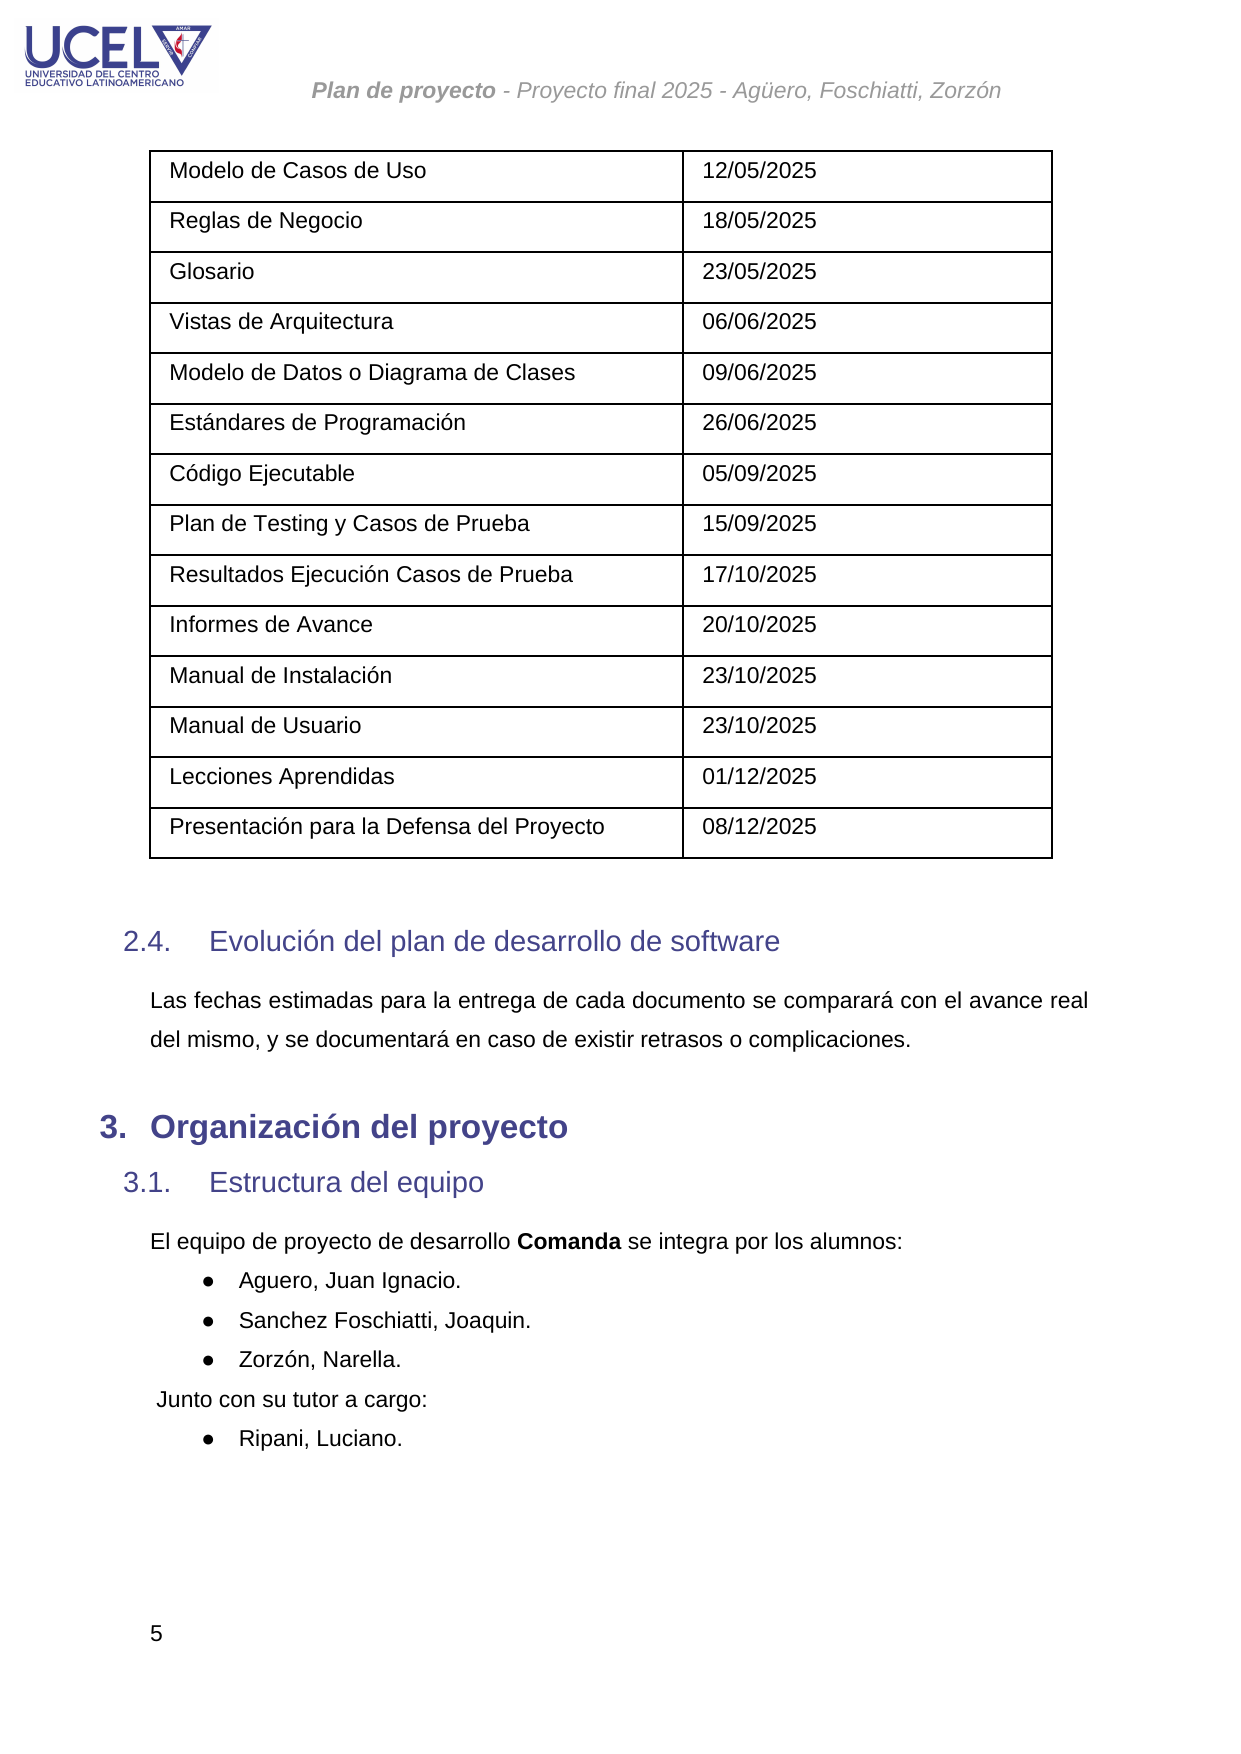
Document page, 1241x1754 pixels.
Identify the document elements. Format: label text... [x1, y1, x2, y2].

subtitle Estructura del equipo [171, 1165, 1090, 1198]
table_cell Reglas de Negocio [151, 203, 682, 251]
table_cell Informes de Avance [151, 607, 682, 655]
table_cell 05/09/2025 [684, 455, 1051, 504]
table_cell 09/06/2025 [684, 354, 1051, 403]
picture [14, 18, 220, 93]
table_cell Glosario [151, 253, 682, 302]
table_cell Vistas de Arquitectura [151, 304, 682, 352]
table_cell 26/06/2025 [684, 405, 1051, 453]
list Sanchez Foschiatti, Joaquin. [201, 1307, 1090, 1333]
table_cell 23/05/2025 [684, 253, 1051, 302]
table_cell 23/10/2025 [684, 708, 1051, 756]
table_cell Modelo de Datos o Diagrama de Clases [151, 354, 682, 403]
table_cell 12/05/2025 [684, 152, 1051, 201]
table_cell Modelo de Casos de Uso [151, 152, 682, 201]
table_cell 20/10/2025 [684, 607, 1051, 655]
list Aguero, Juan Ignacio. [201, 1267, 1090, 1293]
table_cell Manual de Instalación [151, 657, 682, 706]
text El equipo de proyecto de desarrollo Comanda se integra por los alumnos: [150, 1228, 1090, 1254]
table_cell Estándares de Programación [151, 405, 682, 453]
table_cell Presentación para la Defensa del Proyecto [151, 809, 682, 857]
table_cell Plan de Testing y Casos de Prueba [151, 506, 682, 554]
table_cell 23/10/2025 [684, 657, 1051, 706]
table_cell 15/09/2025 [684, 506, 1051, 554]
table_cell 08/12/2025 [684, 809, 1051, 857]
list Ripani, Luciano. [201, 1425, 1090, 1451]
list Zorzón, Narella. [201, 1346, 1090, 1372]
subtitle Organización del proyecto [127, 1107, 1090, 1146]
table_cell 06/06/2025 [684, 304, 1051, 352]
table_cell Código Ejecutable [151, 455, 682, 504]
table_cell 17/10/2025 [684, 556, 1051, 605]
table_cell 18/05/2025 [684, 203, 1051, 251]
text Junto con su tutor a cargo: [150, 1386, 1090, 1412]
table_cell Manual de Usuario [151, 708, 682, 756]
text Las fechas estimadas para la entrega de cada documento se comparará con el avance real del mismo, y se documentará en caso de existir retrasos o complicaciones. [150, 987, 1090, 1052]
table_cell Lecciones Aprendidas [151, 758, 682, 807]
table_cell 01/12/2025 [684, 758, 1051, 807]
subtitle Evolución del plan de desarrollo de software [171, 924, 1090, 957]
table_cell Resultados Ejecución Casos de Prueba [151, 556, 682, 605]
